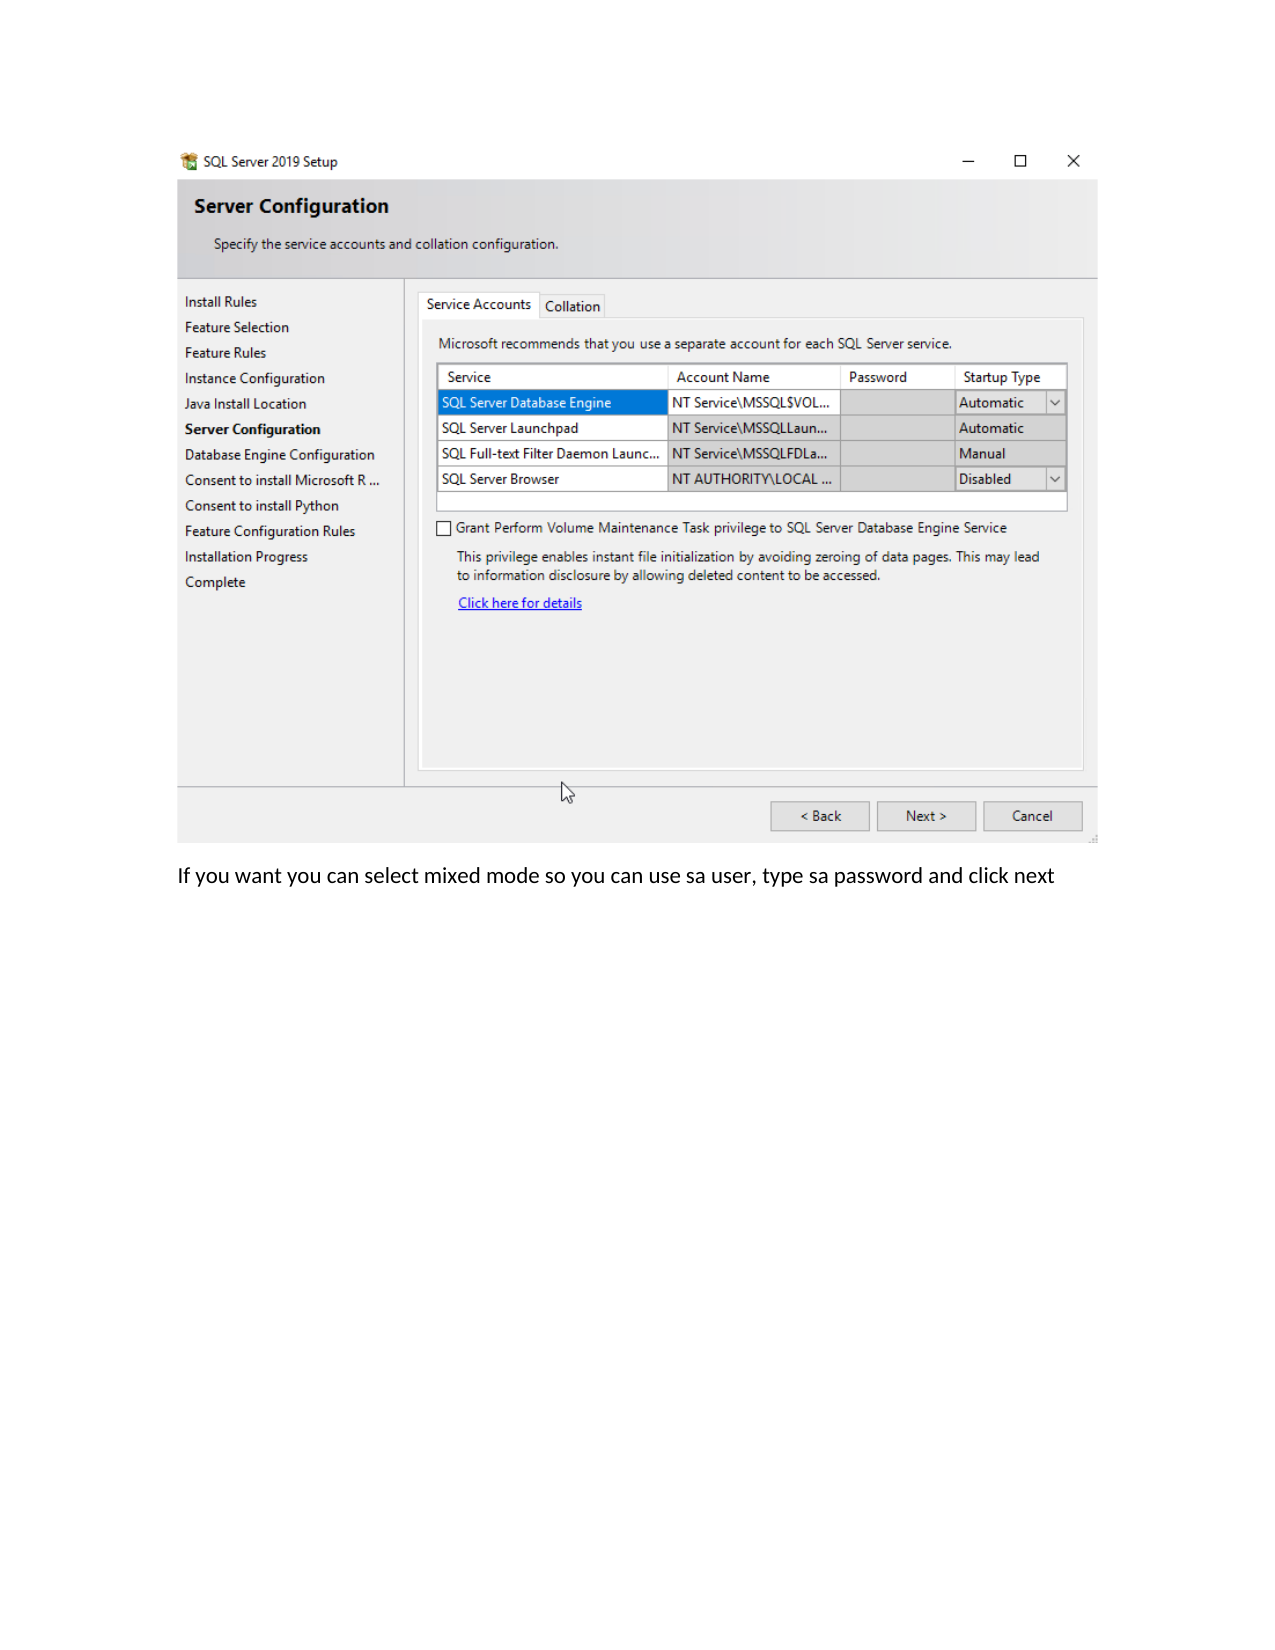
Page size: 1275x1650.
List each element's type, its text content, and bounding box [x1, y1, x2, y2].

picture [177, 147, 1098, 843]
text If you want you can select mixed mode so you can use sa user, type sa password and click next [177, 862, 1098, 889]
